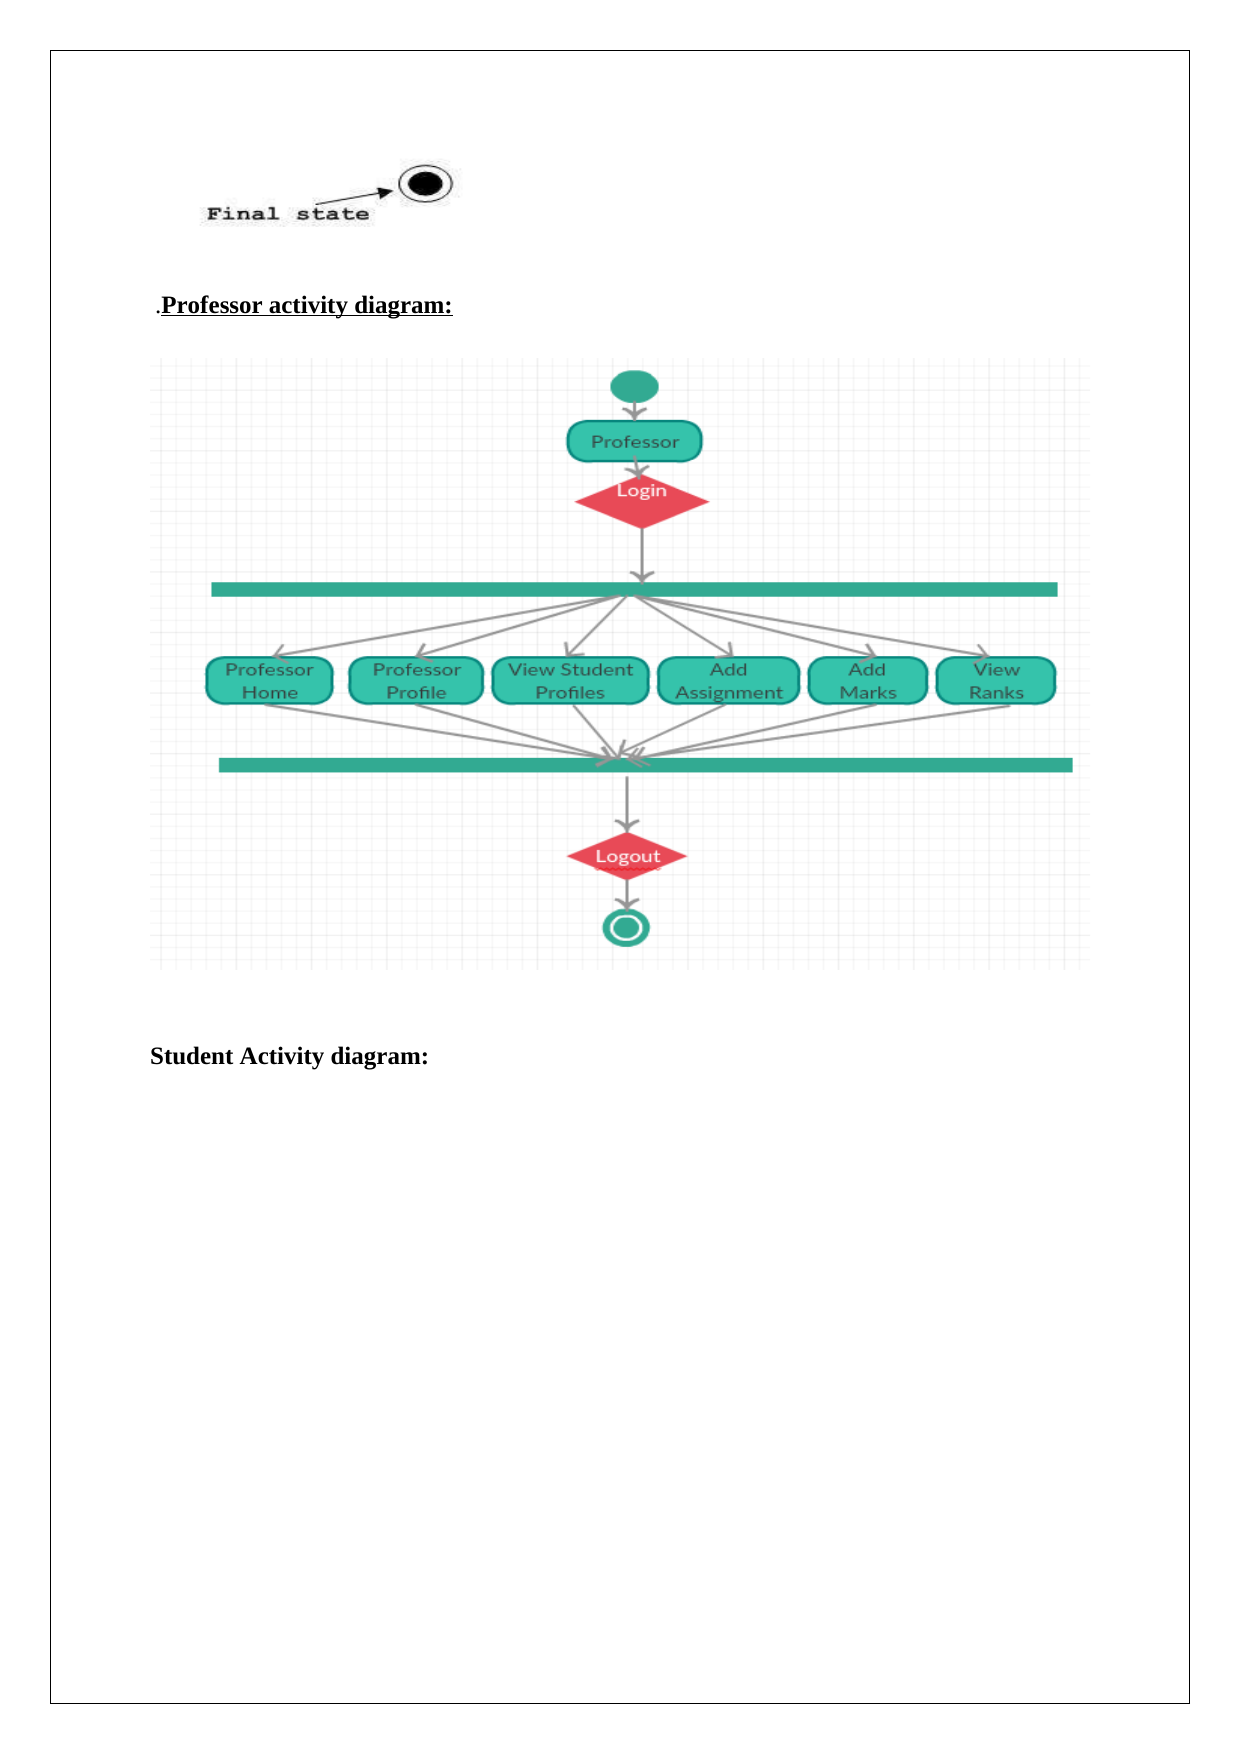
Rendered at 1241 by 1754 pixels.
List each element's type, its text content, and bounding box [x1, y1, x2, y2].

text .Professor activity diagram: [155, 290, 1085, 319]
picture [150, 358, 1091, 970]
text Student Activity diagram: [150, 1041, 1090, 1070]
picture [150, 150, 527, 233]
